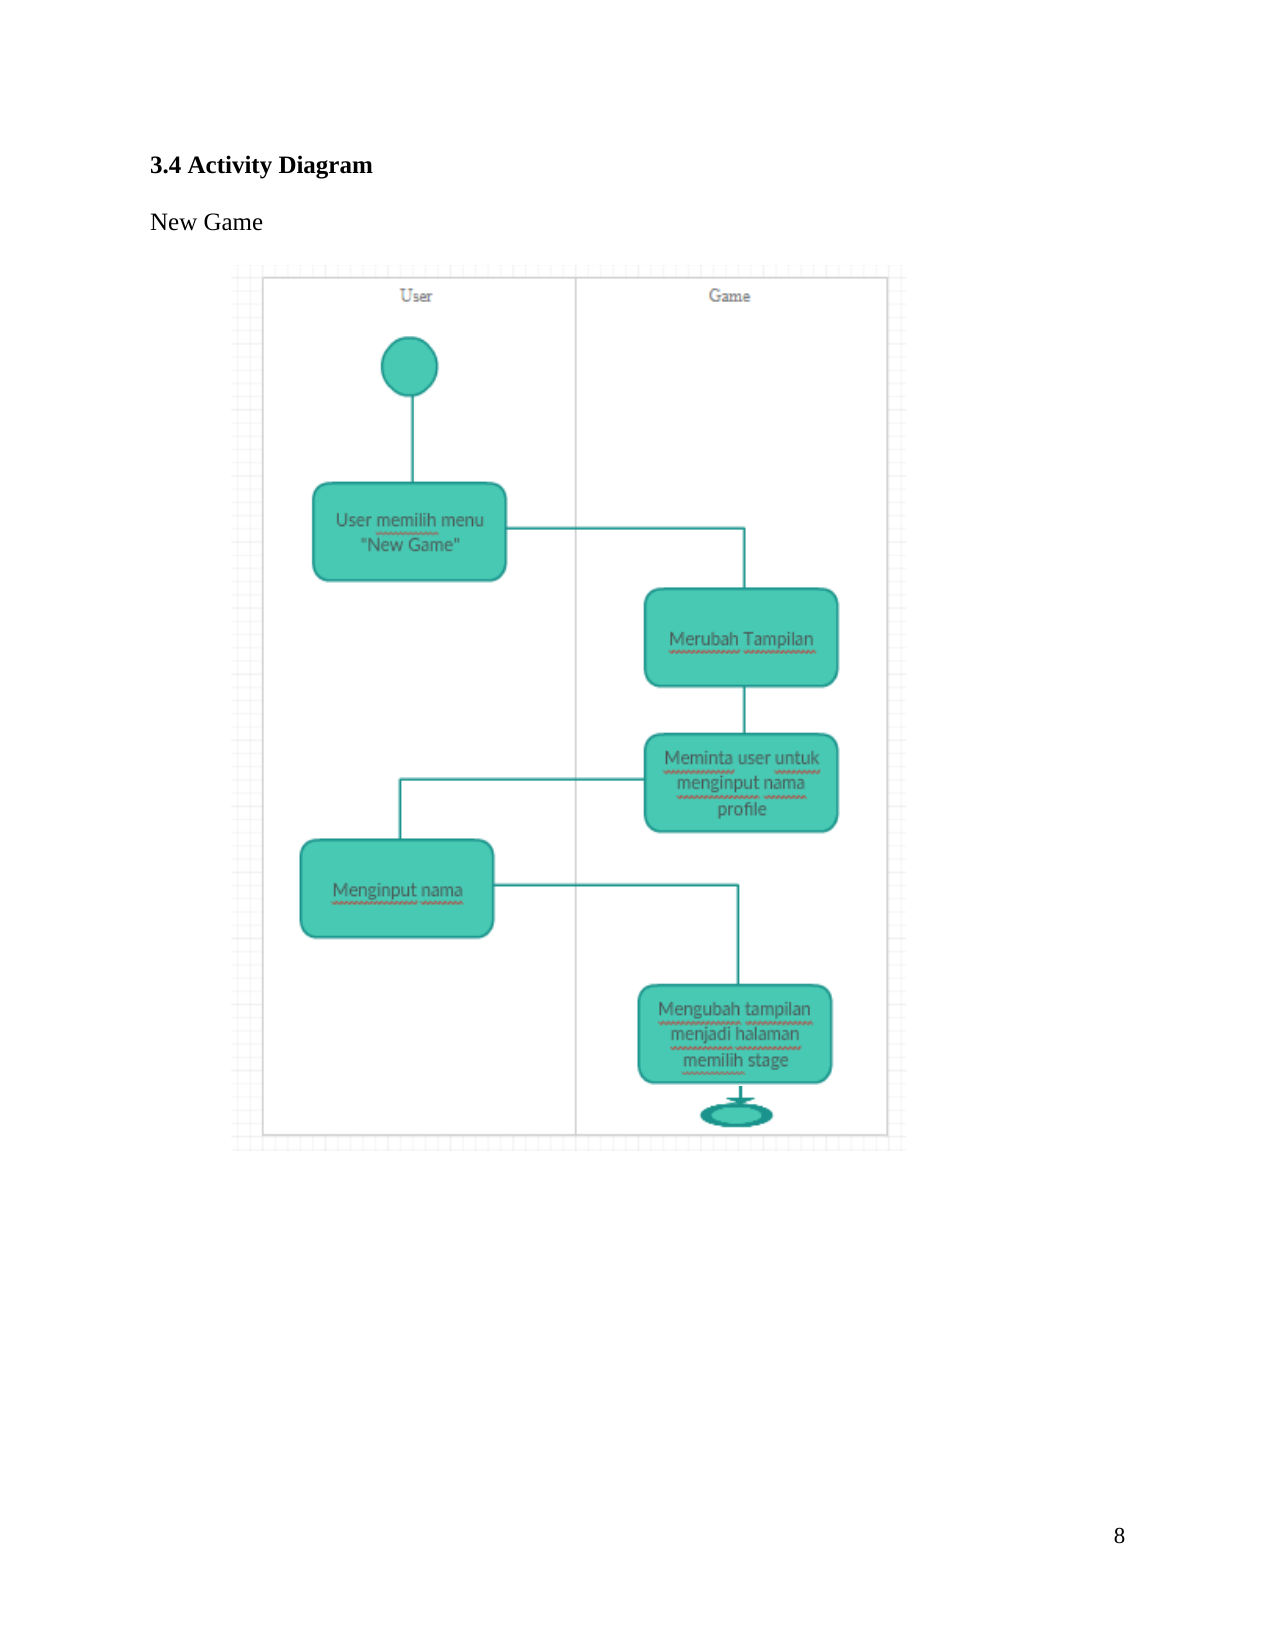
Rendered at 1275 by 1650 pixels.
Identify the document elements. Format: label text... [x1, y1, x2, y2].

text 3.4 Activity Diagram [150, 150, 1125, 179]
text New Game [150, 207, 1125, 236]
picture [231, 265, 907, 1151]
